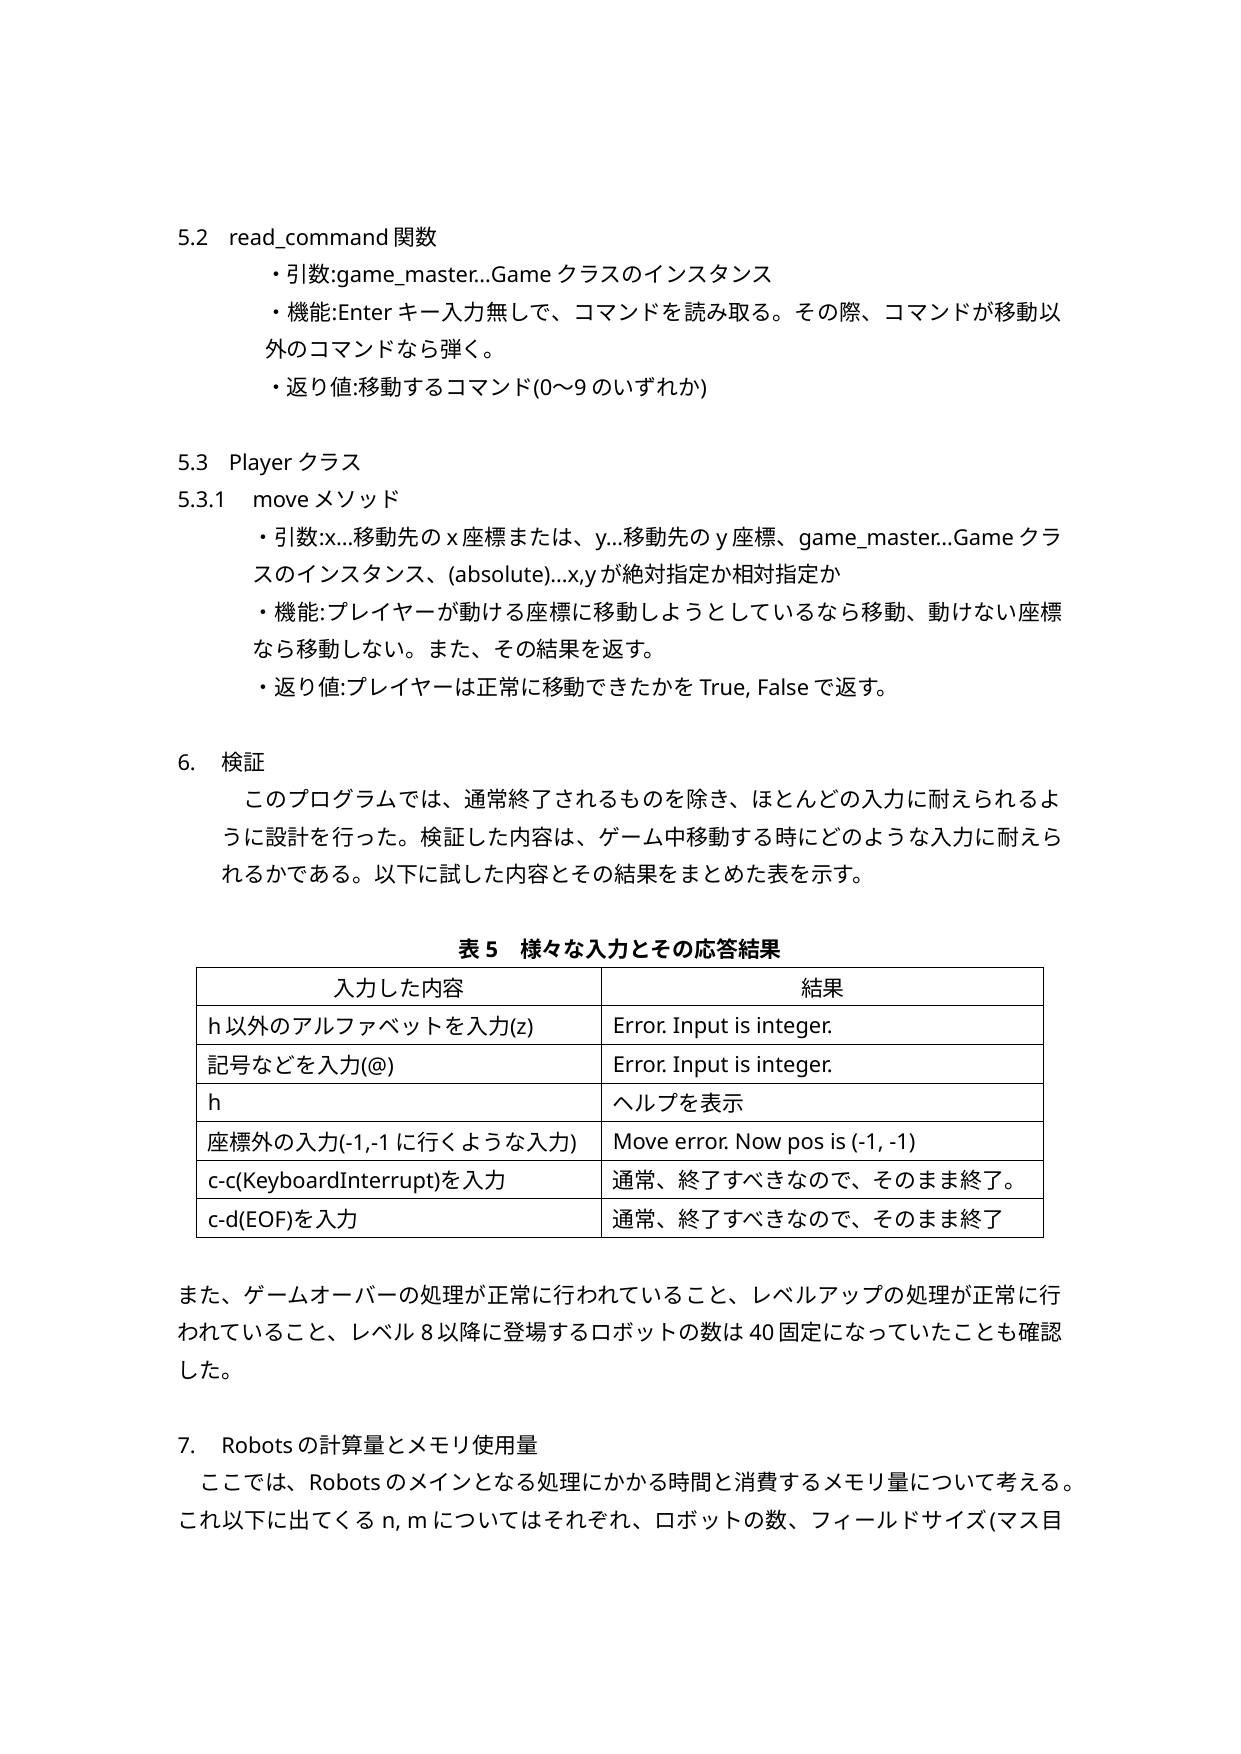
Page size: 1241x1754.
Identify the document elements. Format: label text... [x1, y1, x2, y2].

table_cell h以外のアルファベットを入力(z) [197, 1006, 601, 1044]
table_cell ヘルプを表示 [602, 1084, 1043, 1121]
list 検証 [177, 742, 1063, 779]
text 表 5 様々な入力とその応答結果 [177, 929, 1063, 967]
table_header 入力した内容 [197, 968, 601, 1005]
text ・引数:x…移動先のx座標または、y…移動先のy座標、game_master…Gameクラスのインスタンス、(absolute)…x,yが絶対指定か相対指定か [252, 517, 1063, 592]
list Robotsの計算量とメモリ使用量 [177, 1425, 1063, 1463]
table_cell 座標外の入力(-1,-1に行くような入力) [197, 1122, 601, 1159]
table_cell Move error. Now pos is (-1, -1) [602, 1122, 1043, 1159]
table_cell 通常、終了すべきなので、そのまま終了。 [602, 1161, 1043, 1198]
list このプログラムでは、通常終了されるものを除き、ほとんどの入力に耐えられるように設計を行った。検証した内容は、ゲーム中移動する時にどのような入力に耐えられるかである。以下に試した内容とその結果をまとめた表を示す。 [221, 779, 1063, 892]
table_cell h [197, 1084, 601, 1121]
table_cell 通常、終了すべきなので、そのまま終了 [602, 1199, 1043, 1237]
list ・引数:game_master…Gameクラスのインスタンス [265, 254, 1063, 292]
table_cell 記号などを入力(@) [197, 1045, 601, 1082]
table_cell c-d(EOF)を入力 [197, 1199, 601, 1237]
table_header 結果 [602, 968, 1043, 1005]
table_cell Error. Input is integer. [602, 1006, 1043, 1044]
text また、ゲームオーバーの処理が正常に行われていること、レベルアップの処理が正常に行われていること、レベル8以降に登場するロボットの数は40固定になっていたことも確認した。 [177, 1275, 1063, 1388]
list ・機能:Enterキー入力無しで、コマンドを読み取る。その際、コマンドが移動以外のコマンドなら弾く。 [265, 292, 1063, 367]
table_cell c-c(KeyboardInterrupt)を入力 [197, 1161, 601, 1198]
list read_command関数 [177, 217, 1063, 254]
text ここでは、Robotsのメインとなる処理にかかる時間と消費するメモリ量について考える。これ以下に出てくるn, mについてはそれぞれ、ロボットの数、フィールドサイズ(マス目の総数)に対応する。また、m_widthならフィールドの幅、m_heightなら高さに対応する。 [177, 1463, 1063, 1538]
text ・返り値:プレイヤーは正常に移動できたかをTrue, Falseで返す。 [252, 667, 1063, 704]
table_cell Error. Input is integer. [602, 1045, 1043, 1082]
list Playerクラス [177, 442, 1063, 479]
text ・機能:プレイヤーが動ける座標に移動しようとしているなら移動、動けない座標なら移動しない。また、その結果を返す。 [252, 592, 1063, 667]
list moveメソッド [177, 479, 1063, 517]
list ・返り値:移動するコマンド(0～9のいずれか) [265, 367, 1063, 404]
